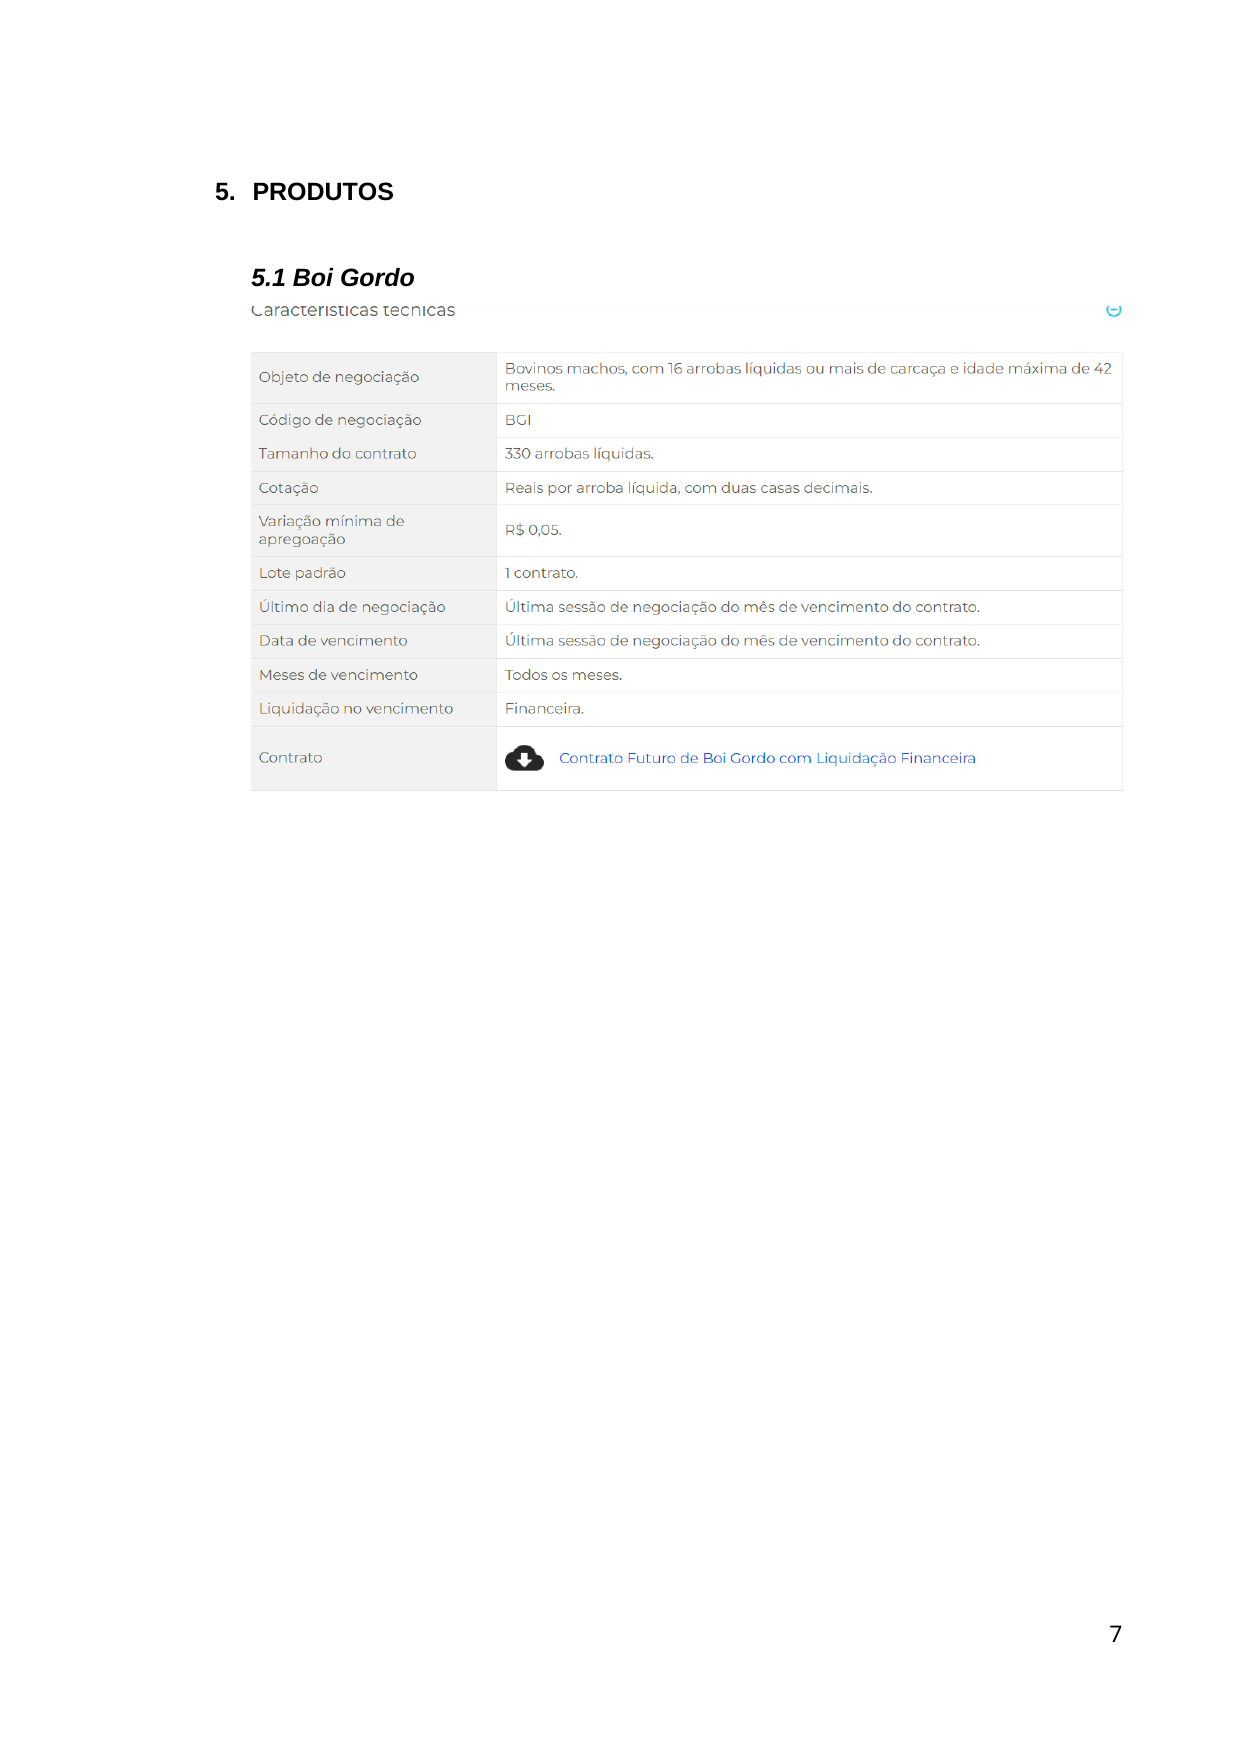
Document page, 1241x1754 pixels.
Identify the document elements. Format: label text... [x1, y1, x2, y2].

text 5.1 Boi Gordo [177, 263, 1122, 292]
picture [251, 306, 1137, 816]
list PRODUTOS [215, 177, 1122, 206]
